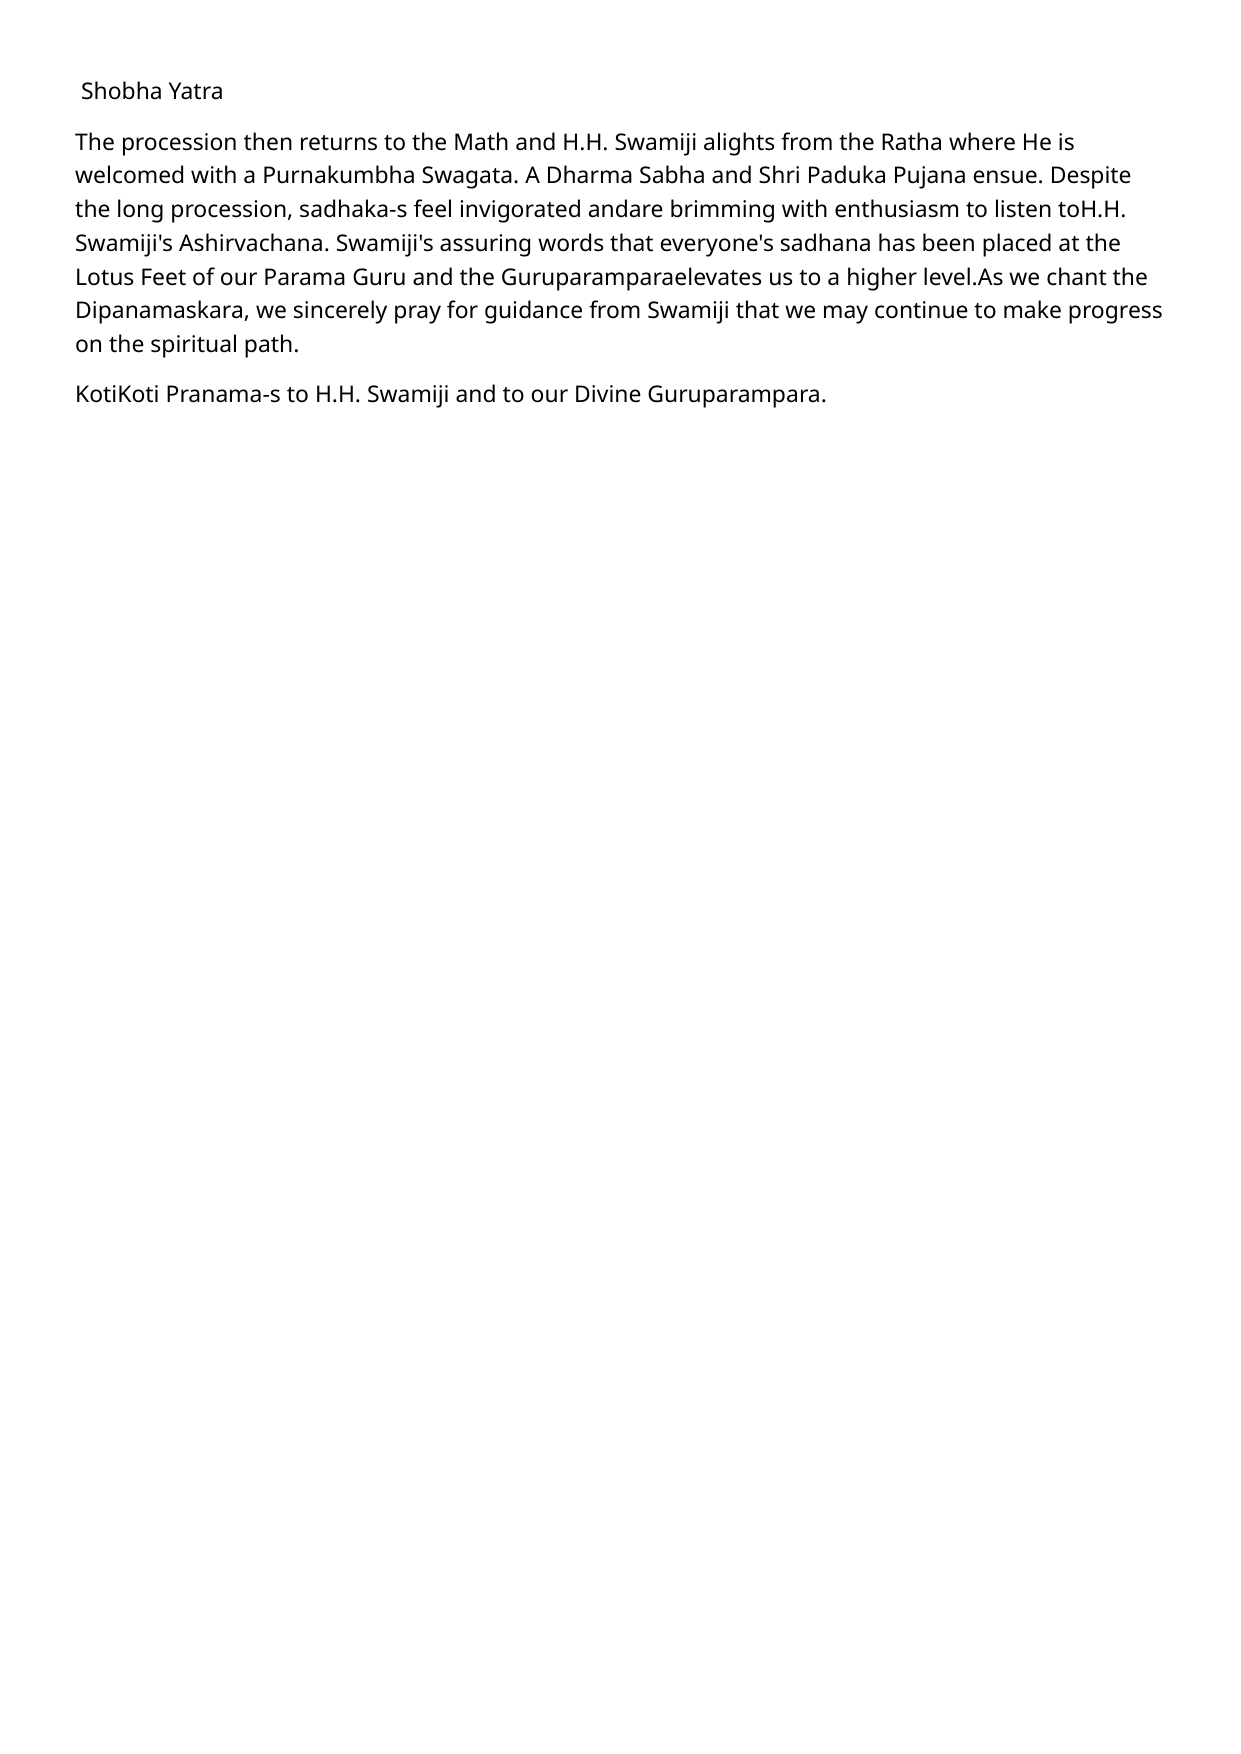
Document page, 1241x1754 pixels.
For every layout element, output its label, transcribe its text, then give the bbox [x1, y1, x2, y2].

text The procession then returns to the Math and H.H. Swamiji alights from the Ratha where He is welcomed with a Purnakumbha Swagata. A Dharma Sabha and Shri Paduka Pujana ensue. Despite the long procession, sadhaka-s feel invigorated andare brimming with enthusiasm to listen toH.H. Swamiji's Ashirvachana. Swamiji's assuring words that everyone's sadhana has been placed at the Lotus Feet of our Parama Guru and the Guruparamparaelevates us to a higher level.As we chant the Dipanamaskara, we sincerely pray for guidance from Swamiji that we may continue to make progress on the spiritual path. [75, 125, 1165, 359]
text KotiKoti Pranama-s to H.H. Swamiji and to our Divine Guruparampara. [75, 378, 1165, 409]
text Shobha Yatra [75, 75, 1165, 106]
